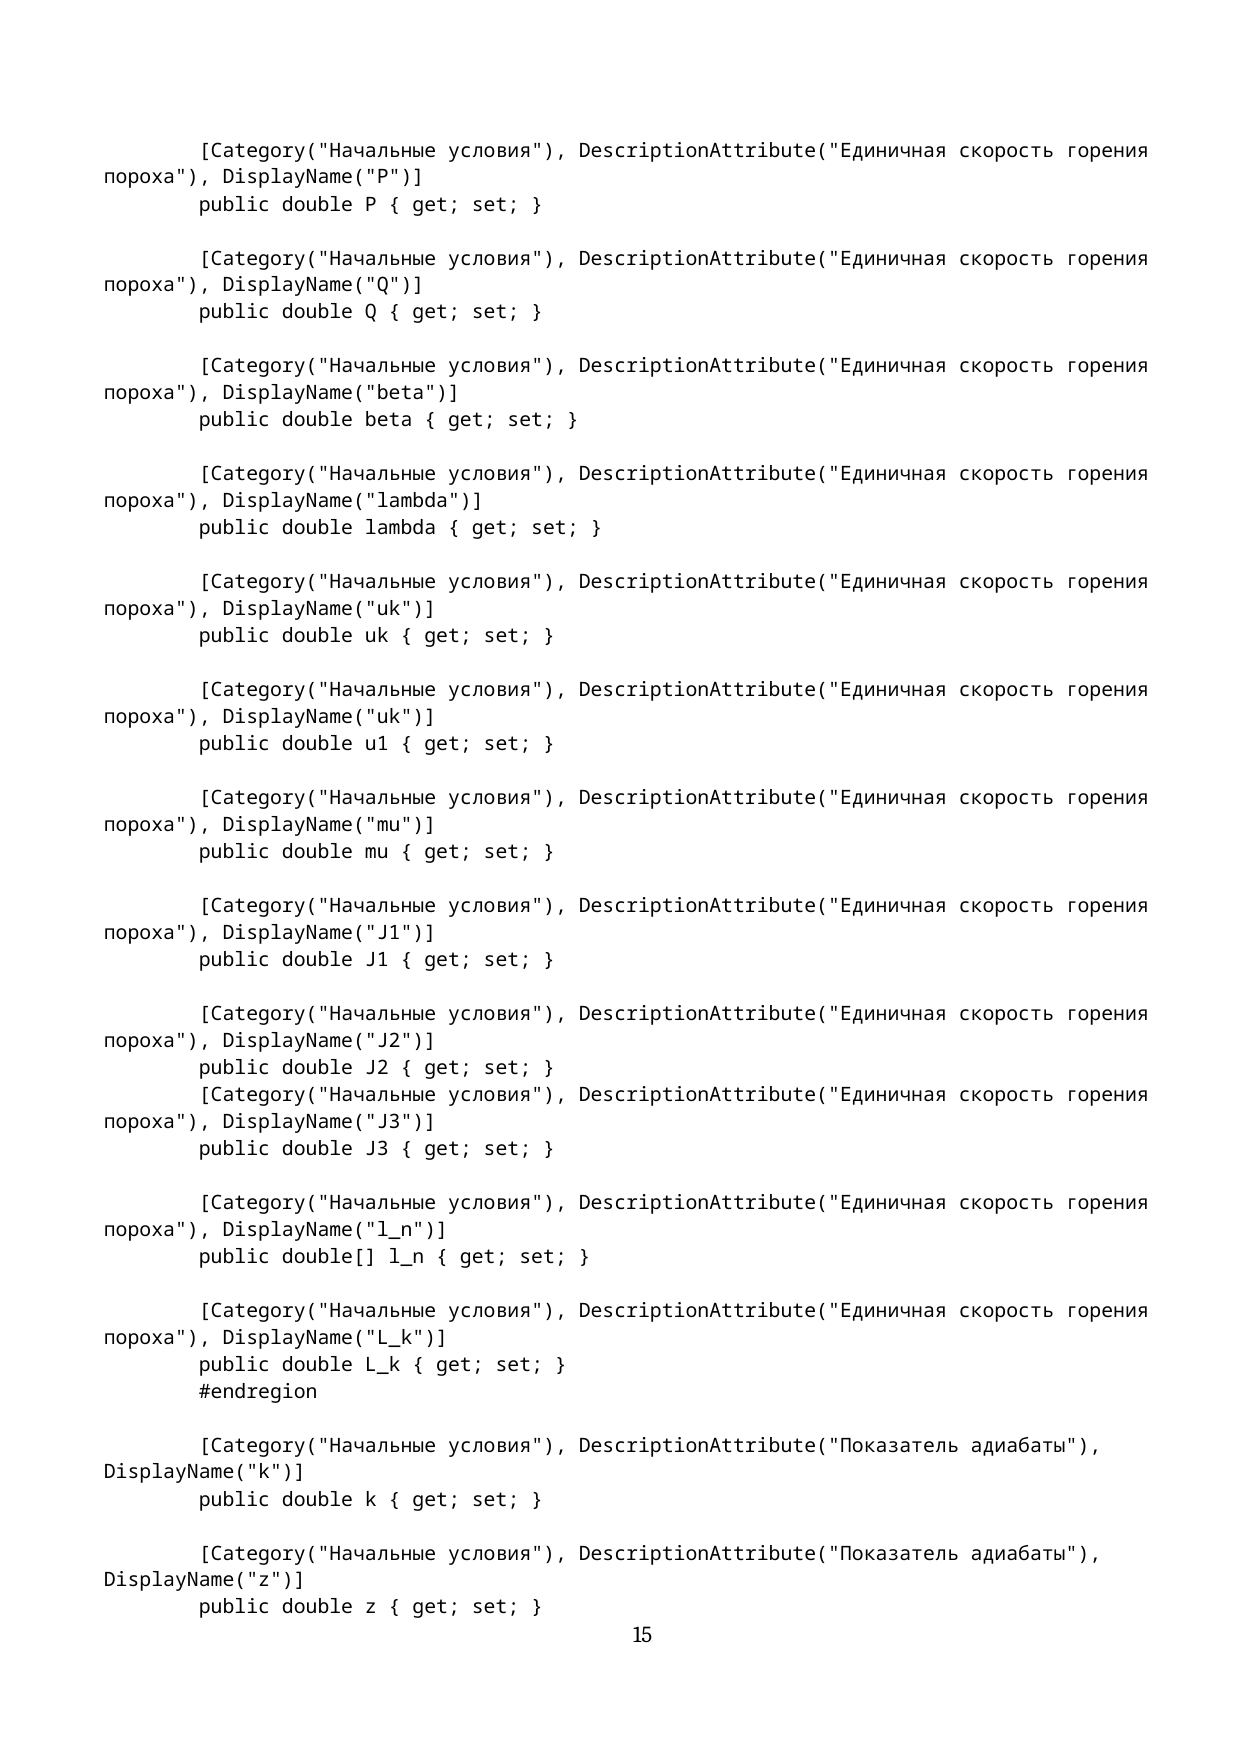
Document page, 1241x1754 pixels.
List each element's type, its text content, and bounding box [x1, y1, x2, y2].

text [Category("Начальные условия"), DescriptionAttribute("Единичная скорость горения пороха"), DisplayName("mu")] [103, 783, 1181, 837]
text public double P { get; set; } [103, 190, 1181, 217]
text public double mu { get; set; } [103, 837, 1181, 864]
text public double J1 { get; set; } [103, 945, 1181, 972]
text [Category("Начальные условия"), DescriptionAttribute("Единичная скорость горения пороха"), DisplayName("lambda")] [103, 459, 1181, 513]
text [Category("Начальные условия"), DescriptionAttribute("Единичная скорость горения пороха"), DisplayName("Q")] [103, 244, 1181, 298]
text [Category("Начальные условия"), DescriptionAttribute("Показатель адиабаты"), DisplayName("z")] [103, 1539, 1181, 1593]
text [Category("Начальные условия"), DescriptionAttribute("Единичная скорость горения пороха"), DisplayName("J3")] [103, 1080, 1181, 1134]
text [Category("Начальные условия"), DescriptionAttribute("Единичная скорость горения пороха"), DisplayName("L_k")] [103, 1296, 1181, 1350]
text public double z { get; set; } [103, 1593, 1181, 1620]
text [Category("Начальные условия"), DescriptionAttribute("Единичная скорость горения пороха"), DisplayName("uk")] [103, 675, 1181, 729]
text public double k { get; set; } [103, 1485, 1181, 1512]
text public double L_k { get; set; } [103, 1350, 1181, 1377]
text public double J3 { get; set; } [103, 1134, 1181, 1161]
text [Category("Начальные условия"), DescriptionAttribute("Единичная скорость горения пороха"), DisplayName("beta")] [103, 352, 1181, 406]
text public double[] l_n { get; set; } [103, 1242, 1181, 1269]
text [Category("Начальные условия"), DescriptionAttribute("Единичная скорость горения пороха"), DisplayName("J1")] [103, 891, 1181, 945]
text [Category("Начальные условия"), DescriptionAttribute("Показатель адиабаты"), DisplayName("k")] [103, 1431, 1181, 1485]
text public double Q { get; set; } [103, 298, 1181, 325]
text public double u1 { get; set; } [103, 729, 1181, 756]
text #endregion [103, 1377, 1181, 1404]
text public double uk { get; set; } [103, 621, 1181, 648]
text [Category("Начальные условия"), DescriptionAttribute("Единичная скорость горения пороха"), DisplayName("uk")] [103, 567, 1181, 621]
text [Category("Начальные условия"), DescriptionAttribute("Единичная скорость горения пороха"), DisplayName("P")] [103, 136, 1181, 190]
text public double lambda { get; set; } [103, 513, 1181, 541]
text public double beta { get; set; } [103, 406, 1181, 433]
text [Category("Начальные условия"), DescriptionAttribute("Единичная скорость горения пороха"), DisplayName("J2")] [103, 999, 1181, 1053]
text public double J2 { get; set; } [103, 1053, 1181, 1080]
text [Category("Начальные условия"), DescriptionAttribute("Единичная скорость горения пороха"), DisplayName("l_n")] [103, 1188, 1181, 1242]
